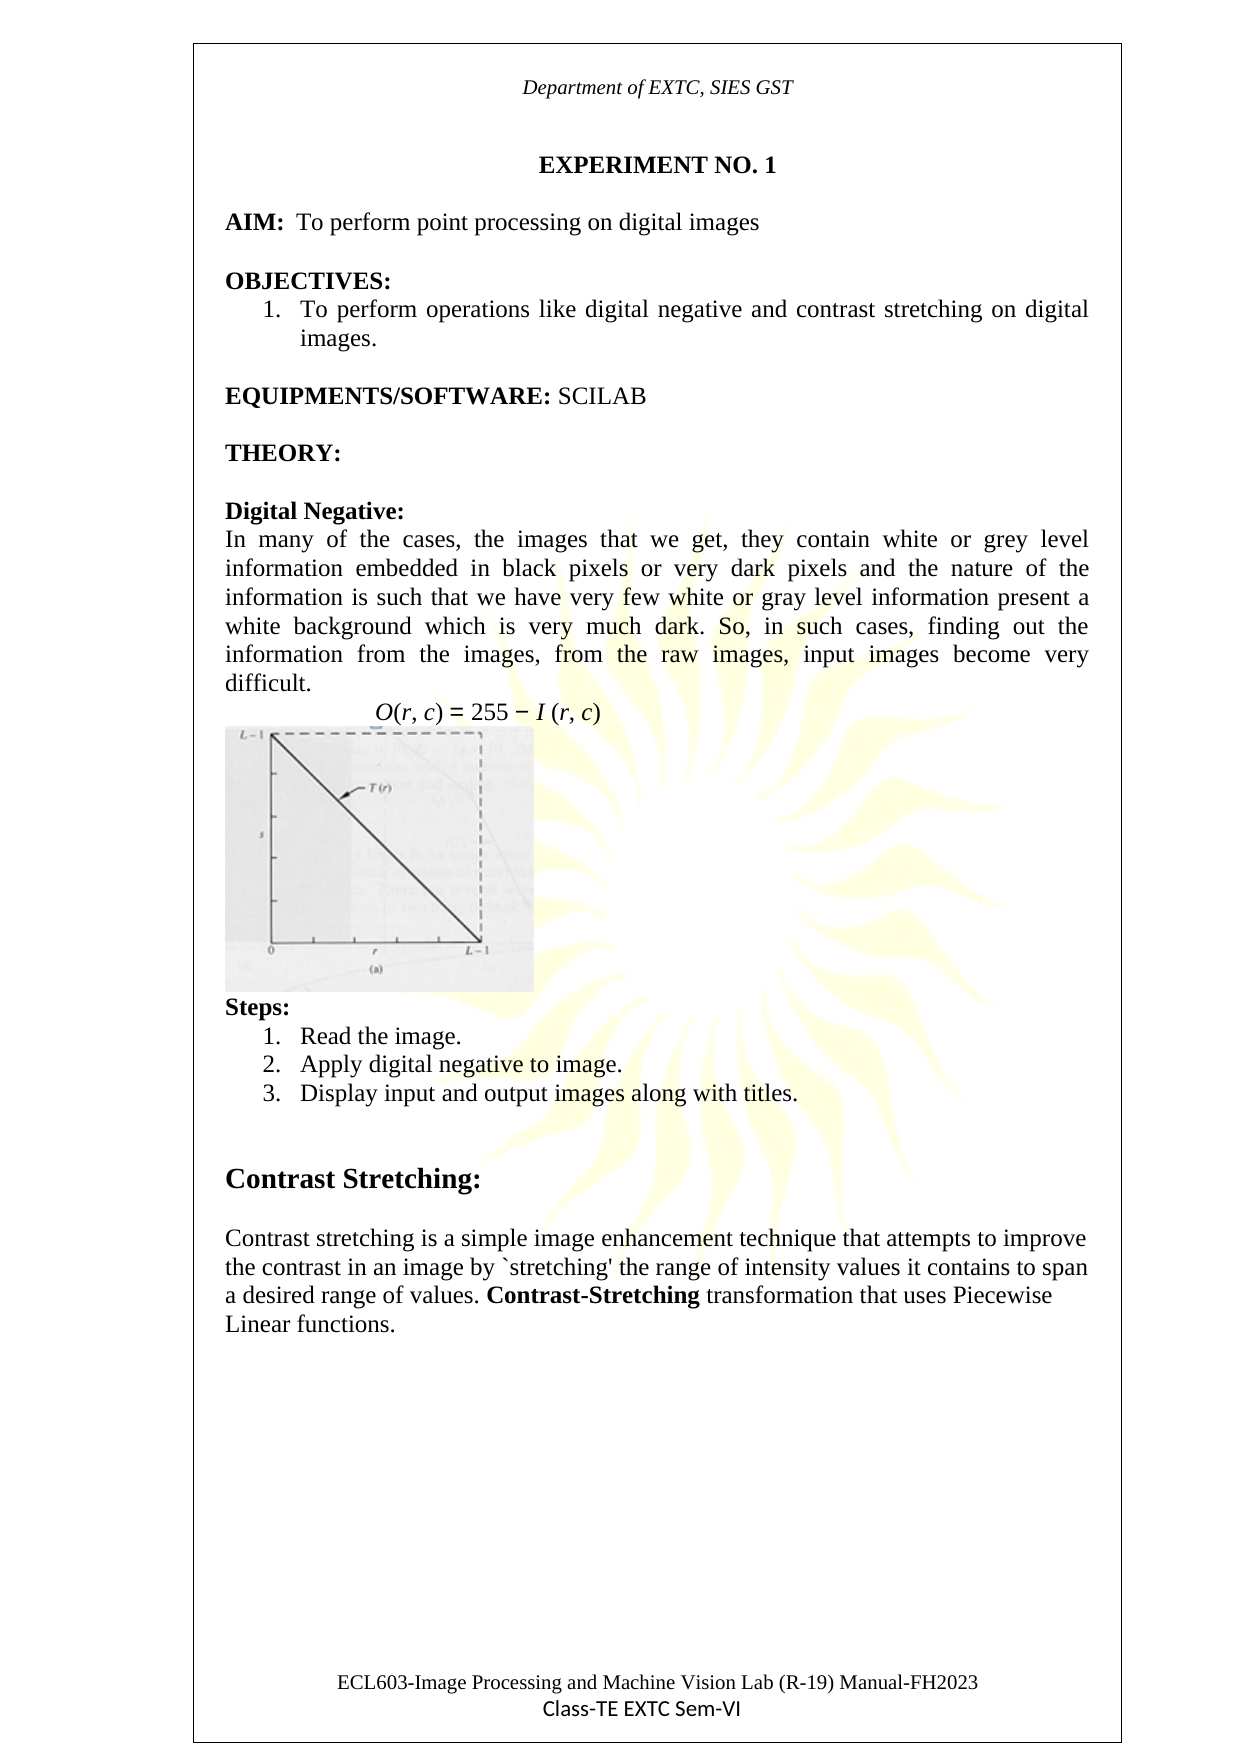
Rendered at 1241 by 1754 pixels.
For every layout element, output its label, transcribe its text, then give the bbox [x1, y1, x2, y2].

text THEORY: [225, 438, 1090, 467]
text Steps: [225, 992, 1090, 1021]
list Display input and output images along with titles. [262, 1078, 1090, 1107]
text Contrast Stretching: [225, 1161, 1090, 1194]
text AIM: To perform point processing on digital images [225, 207, 1090, 237]
text EQUIPMENTS/SOFTWARE: SCILAB [225, 381, 1090, 409]
picture [225, 726, 534, 992]
text OBJECTIVES: [225, 266, 1090, 294]
text In many of the cases, the images that we get, they contain white or grey level information embedded in black pixels or very dark pixels and the nature of the information is such that we have very few white or gray level information present a white background which is very much dark. So, in such cases, finding out the information from the images, from the raw images, input images become very difficult. [225, 524, 1090, 697]
list Read the image. [262, 1021, 1090, 1049]
list Apply digital negative to image. [262, 1049, 1090, 1078]
text EXPERIMENT NO. 1 [225, 150, 1090, 179]
list To perform operations like digital negative and contrast stretching on digital images. [262, 294, 1090, 352]
text O(r, c) = 255 − I (r, c) [300, 697, 1090, 726]
text Digital Negative: [225, 496, 1090, 524]
text Contrast stretching is a simple image enhancement technique that attempts to improve the contrast in an image by `stretching' the range of intensity values it contains to span a desired range of values. Contrast-Stretching transformation that uses Piecewise Linear functions. [225, 1223, 1090, 1338]
